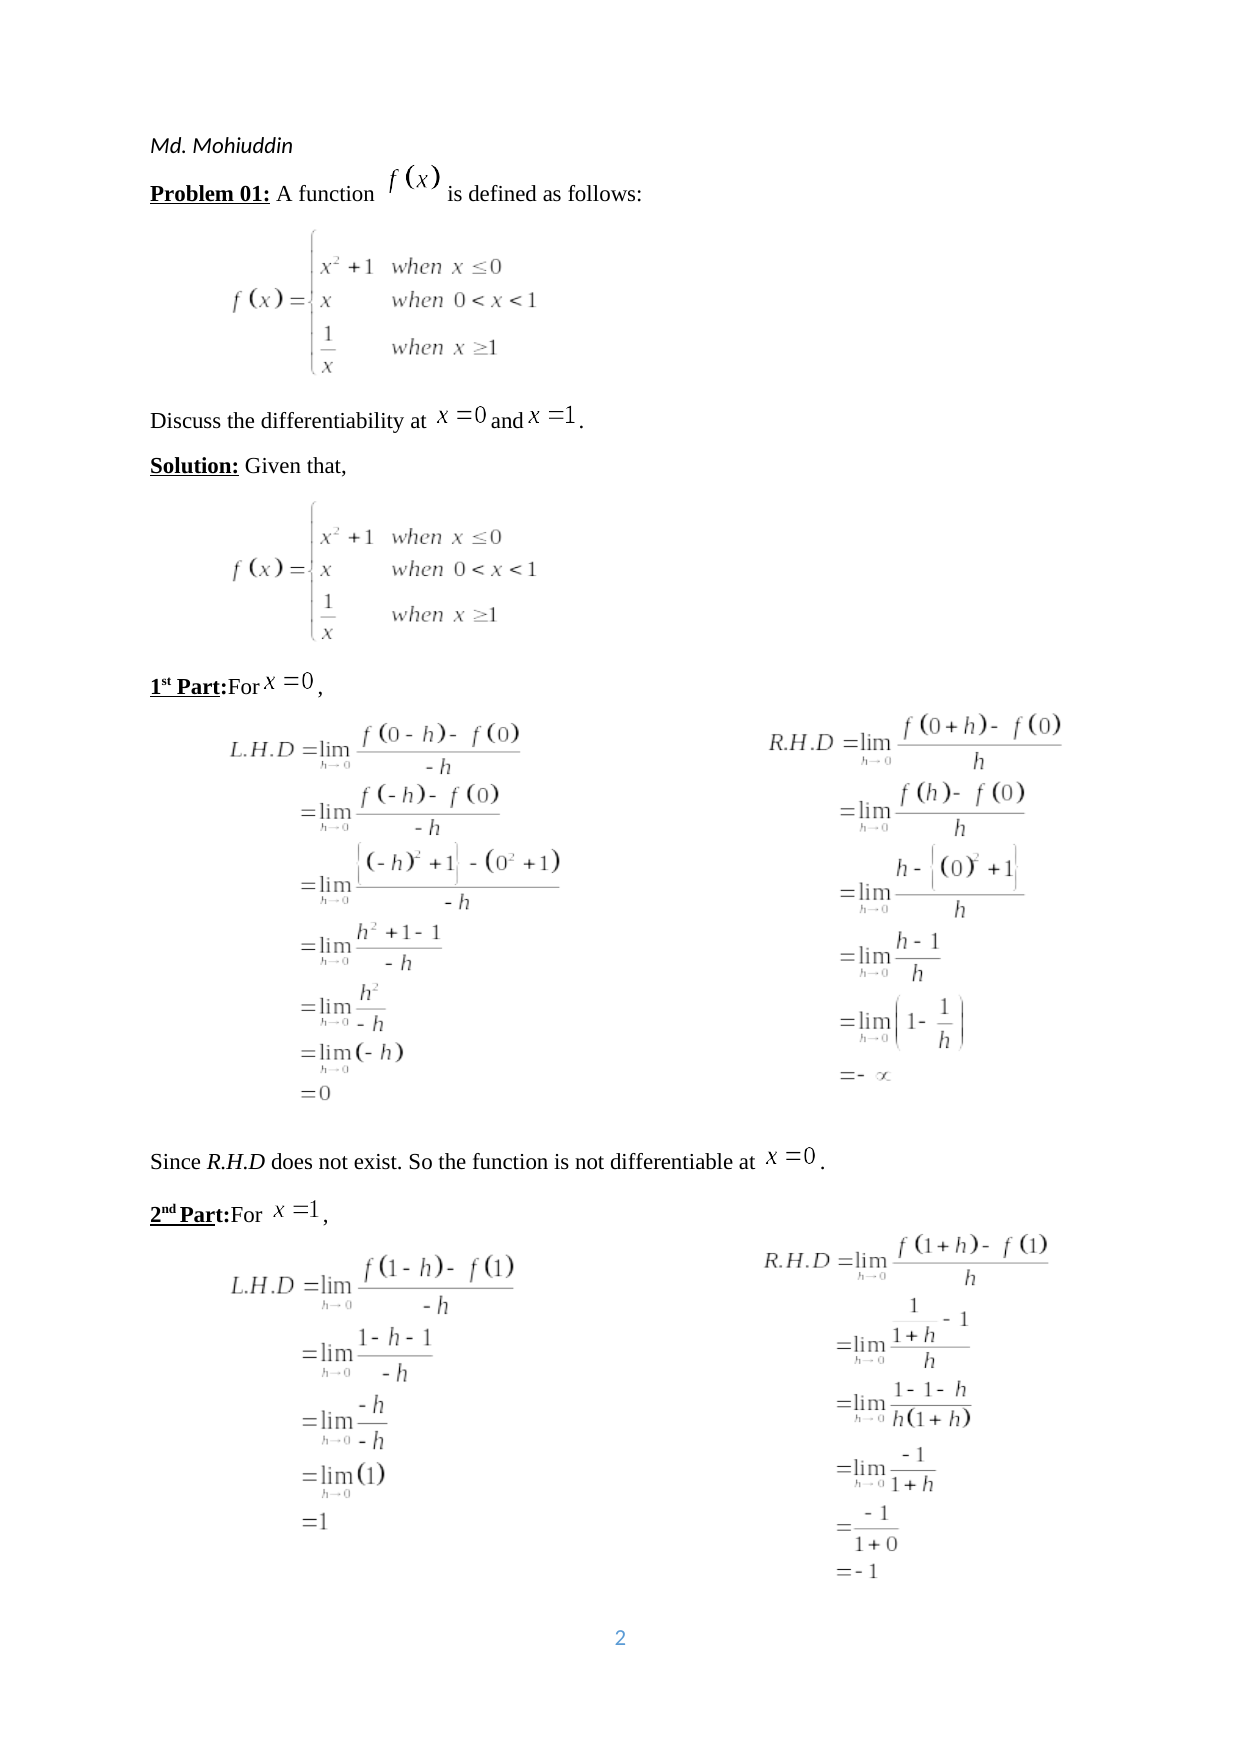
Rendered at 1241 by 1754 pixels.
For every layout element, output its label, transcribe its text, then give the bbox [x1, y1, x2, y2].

text 1st Part:For, [150, 664, 1090, 699]
text Since R.H.D does not exist. So the function is not differentiable at . [150, 1140, 1090, 1174]
text 2nd Part:For , [150, 1193, 1090, 1228]
text Discuss the differentiability at and. [150, 398, 1090, 433]
text Problem 01: A function is defined as follows: [150, 159, 1090, 206]
text Solution: Given that, [150, 452, 1090, 478]
